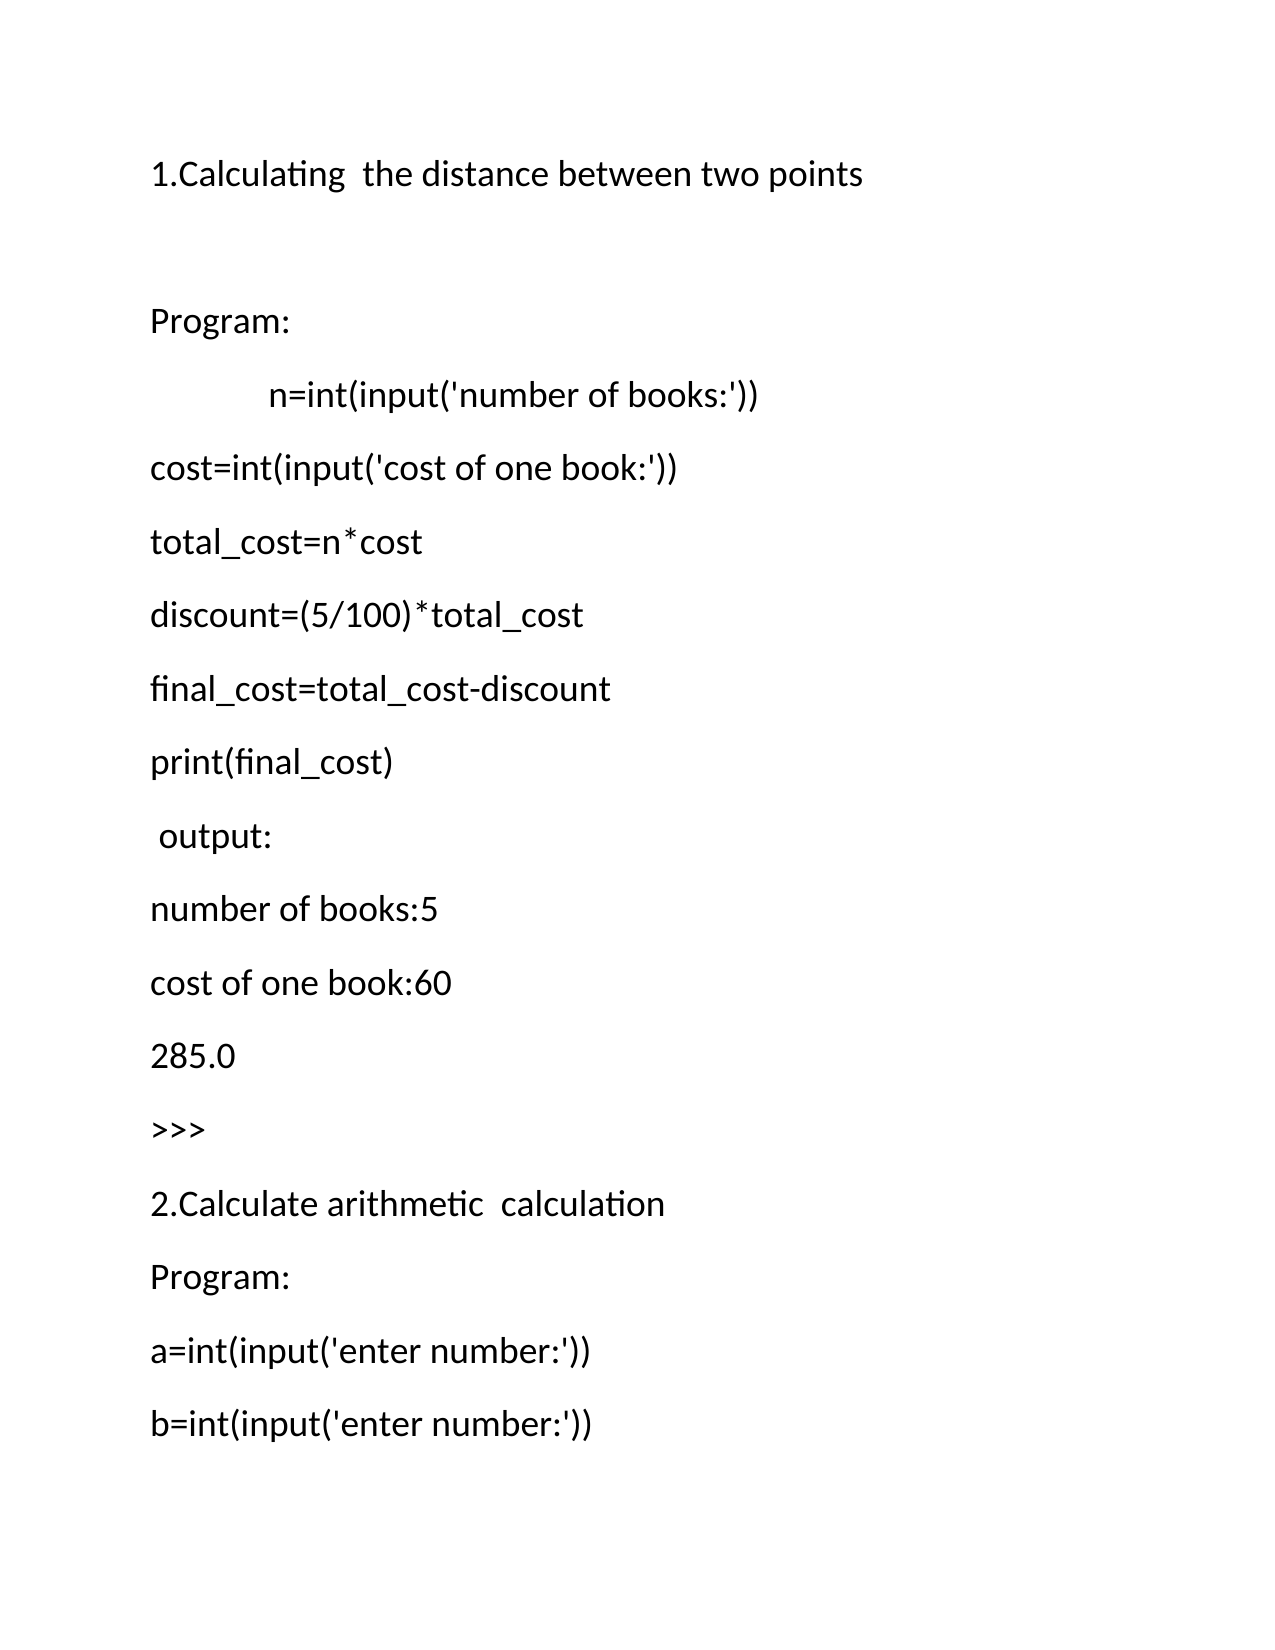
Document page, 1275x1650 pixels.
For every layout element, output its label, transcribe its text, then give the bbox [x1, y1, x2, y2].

text print(final_cost) [150, 738, 1125, 784]
text 1.Calculating the distance between two points [150, 150, 1125, 196]
text total_cost=n*cost [150, 518, 1125, 563]
text cost of one book:60 [150, 959, 1125, 1005]
text n=int(input('number of books:')) [150, 371, 1125, 416]
text discount=(5/100)*total_cost [150, 591, 1125, 637]
text Program: [150, 1253, 1125, 1299]
text b=int(input('enter number:')) [150, 1400, 1125, 1446]
text >>> [150, 1106, 1125, 1152]
text 285.0 [150, 1032, 1125, 1078]
text a=int(input('enter number:')) [150, 1327, 1125, 1372]
text number of books:5 [150, 885, 1125, 931]
text Program: [150, 297, 1125, 343]
text final_cost=total_cost-discount [150, 665, 1125, 711]
text cost=int(input('cost of one book:')) [150, 444, 1125, 490]
text 2.Calculate arithmetic calculation [150, 1179, 1125, 1225]
text output: [150, 812, 1125, 858]
